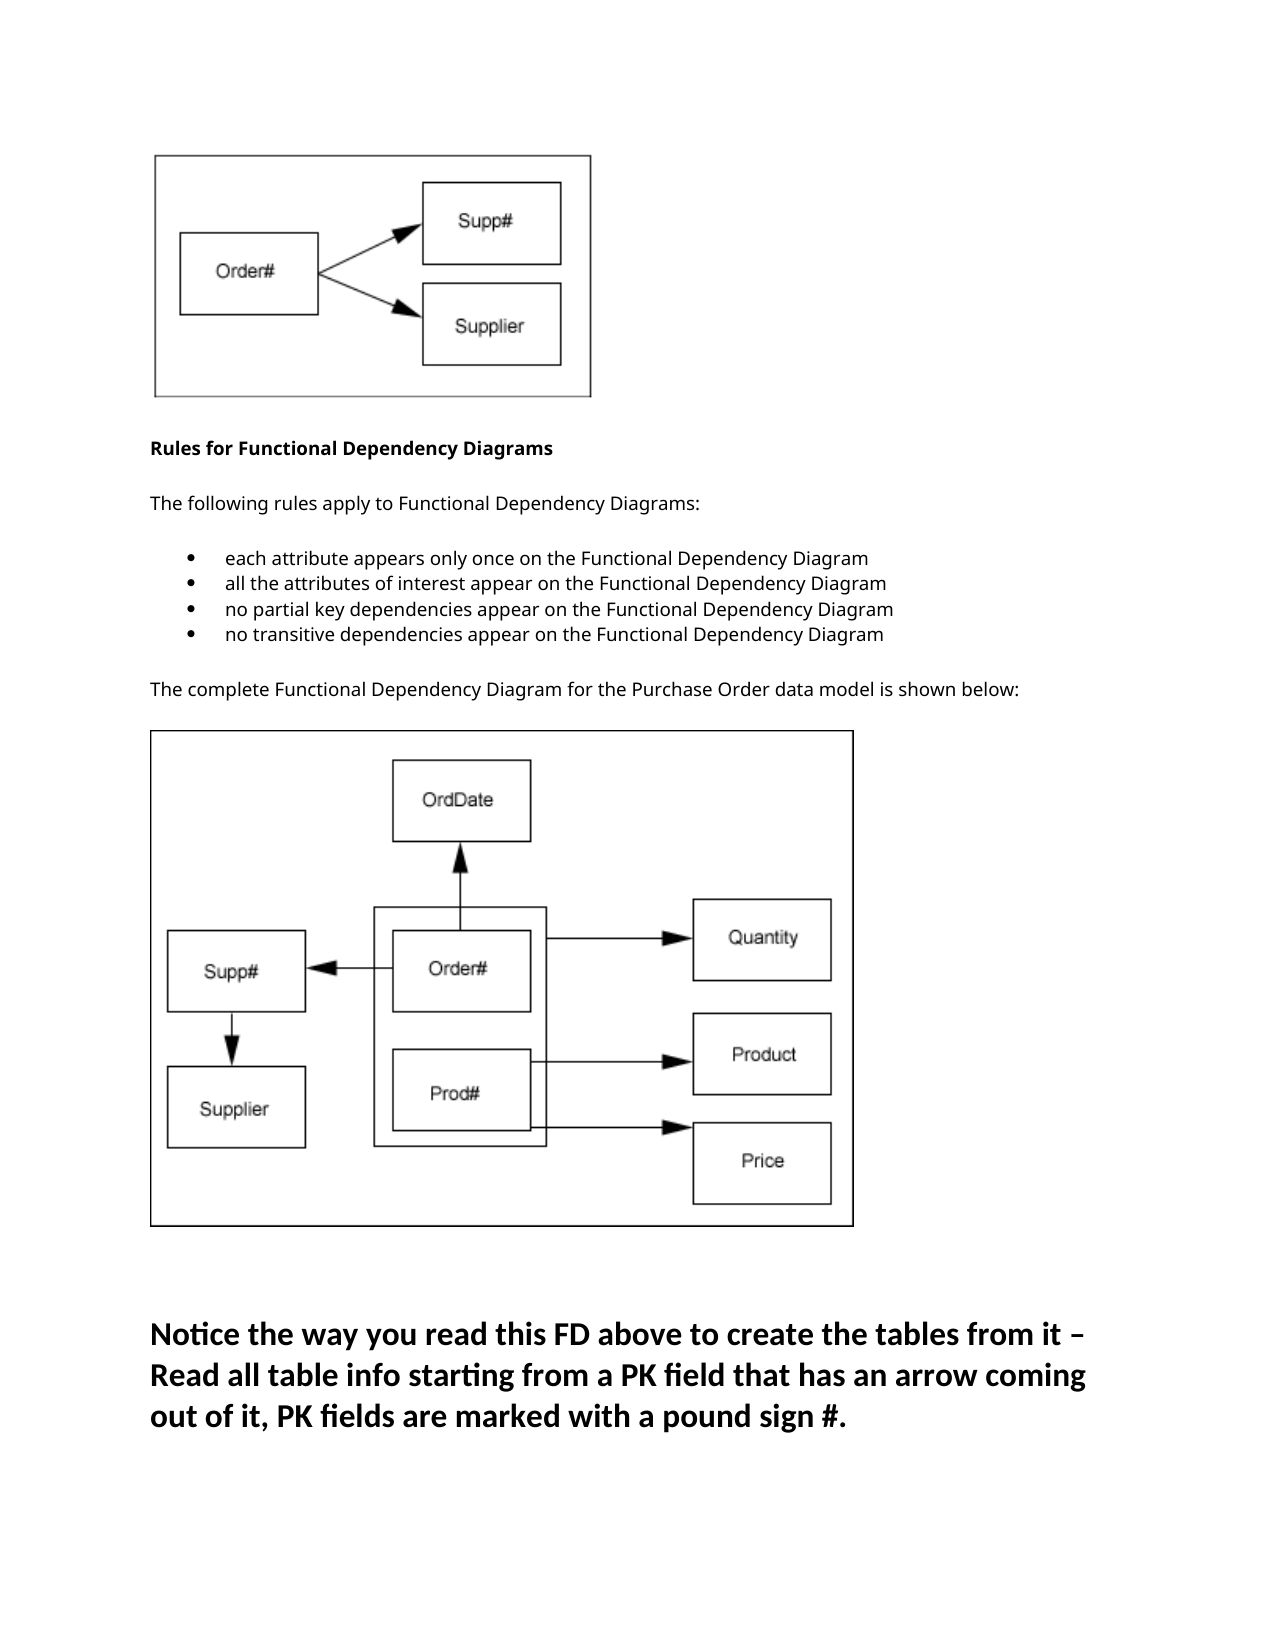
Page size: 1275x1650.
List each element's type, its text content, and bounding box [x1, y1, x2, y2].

picture [150, 150, 600, 407]
list all the attributes of interest appear on the Functional Dependency Diagram [187, 570, 1125, 596]
text Notice the way you read this FD above to create the tables from it – Read all table info starting from a PK field that has an arrow coming out of it, PK fields are marked with a pound sign #. [150, 1313, 1125, 1436]
list no partial key dependencies appear on the Functional Dependency Diagram [187, 596, 1125, 621]
text Rules for Functional Dependency Diagrams [150, 435, 1125, 461]
list each attribute appears only once on the Functional Dependency Diagram [187, 545, 1125, 570]
text The following rules apply to Functional Dependency Diagrams: [150, 490, 1125, 516]
list no transitive dependencies appear on the Functional Dependency Diagram [187, 621, 1125, 647]
text The complete Functional Dependency Diagram for the Purchase Order data model is shown below: [150, 676, 1125, 702]
picture [150, 730, 854, 1227]
